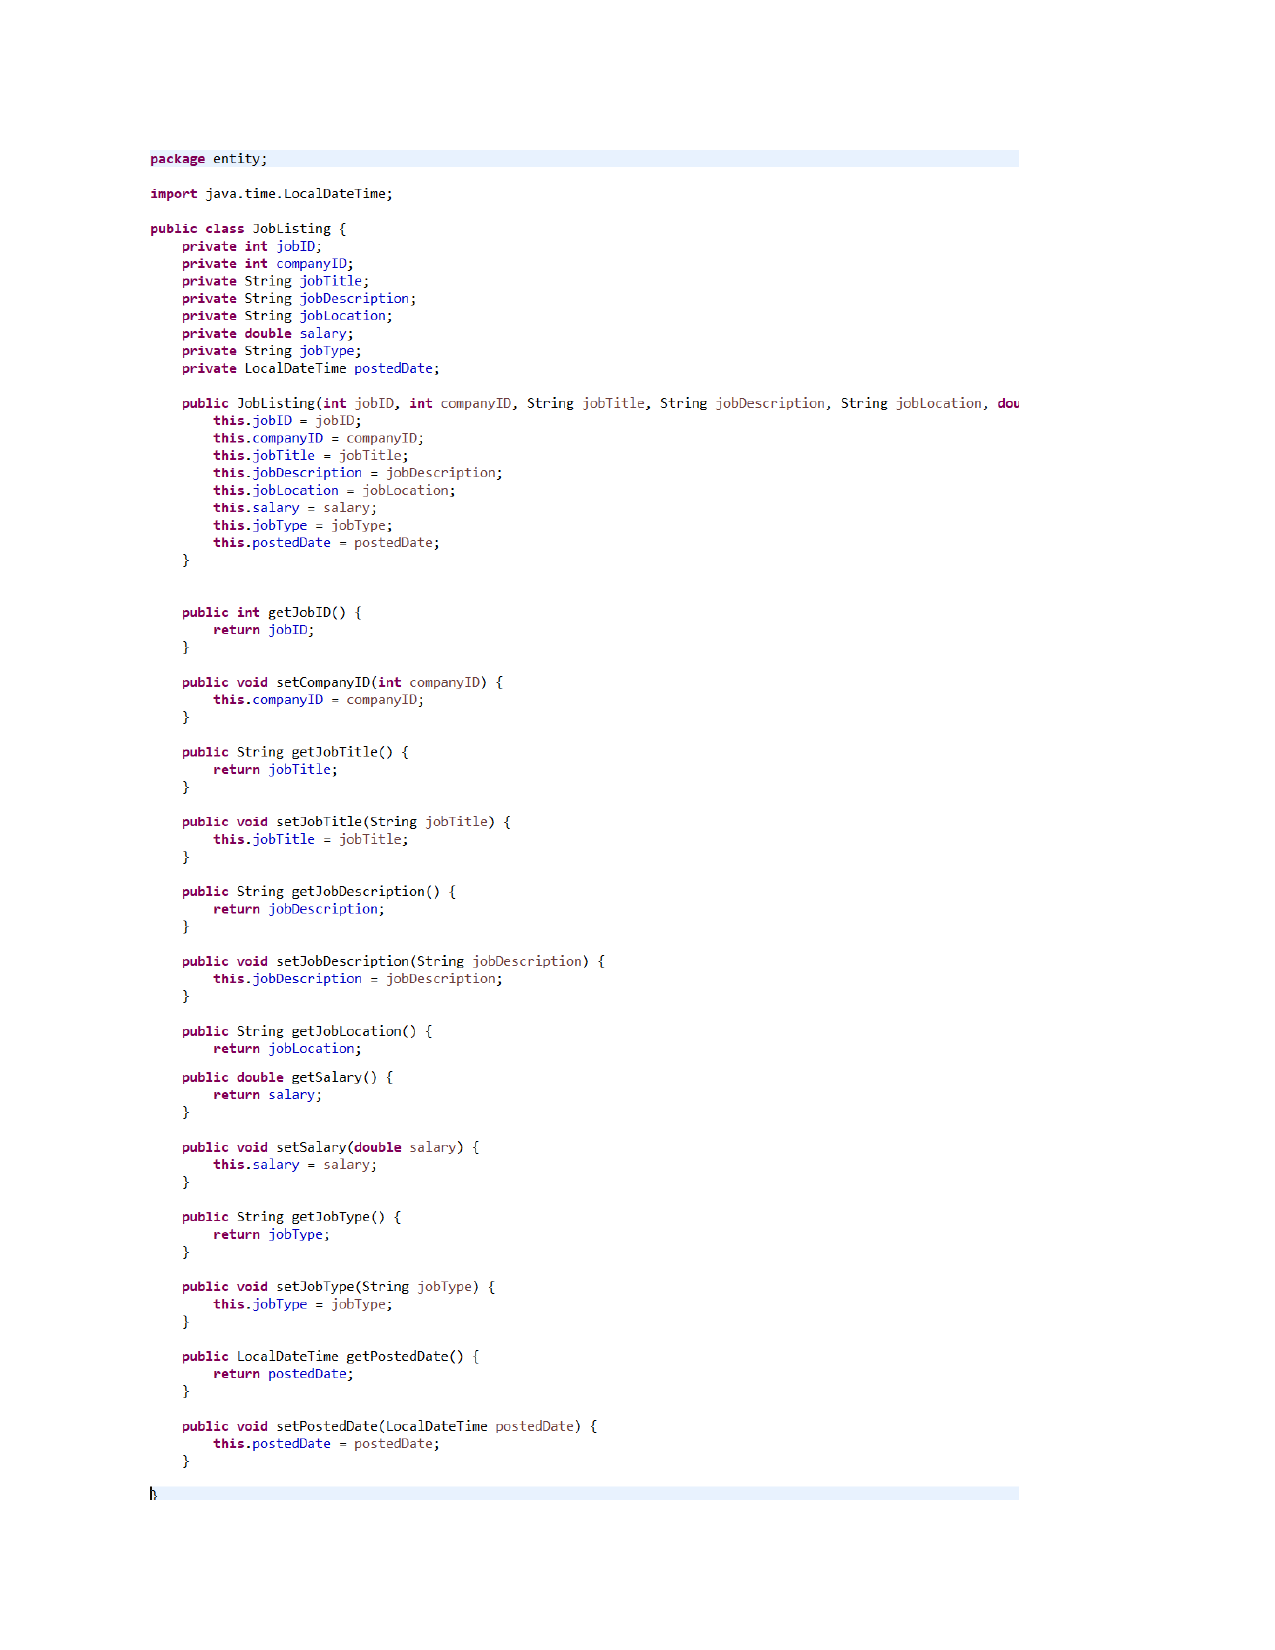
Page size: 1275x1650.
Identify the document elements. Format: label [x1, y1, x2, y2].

picture [150, 150, 1019, 1500]
